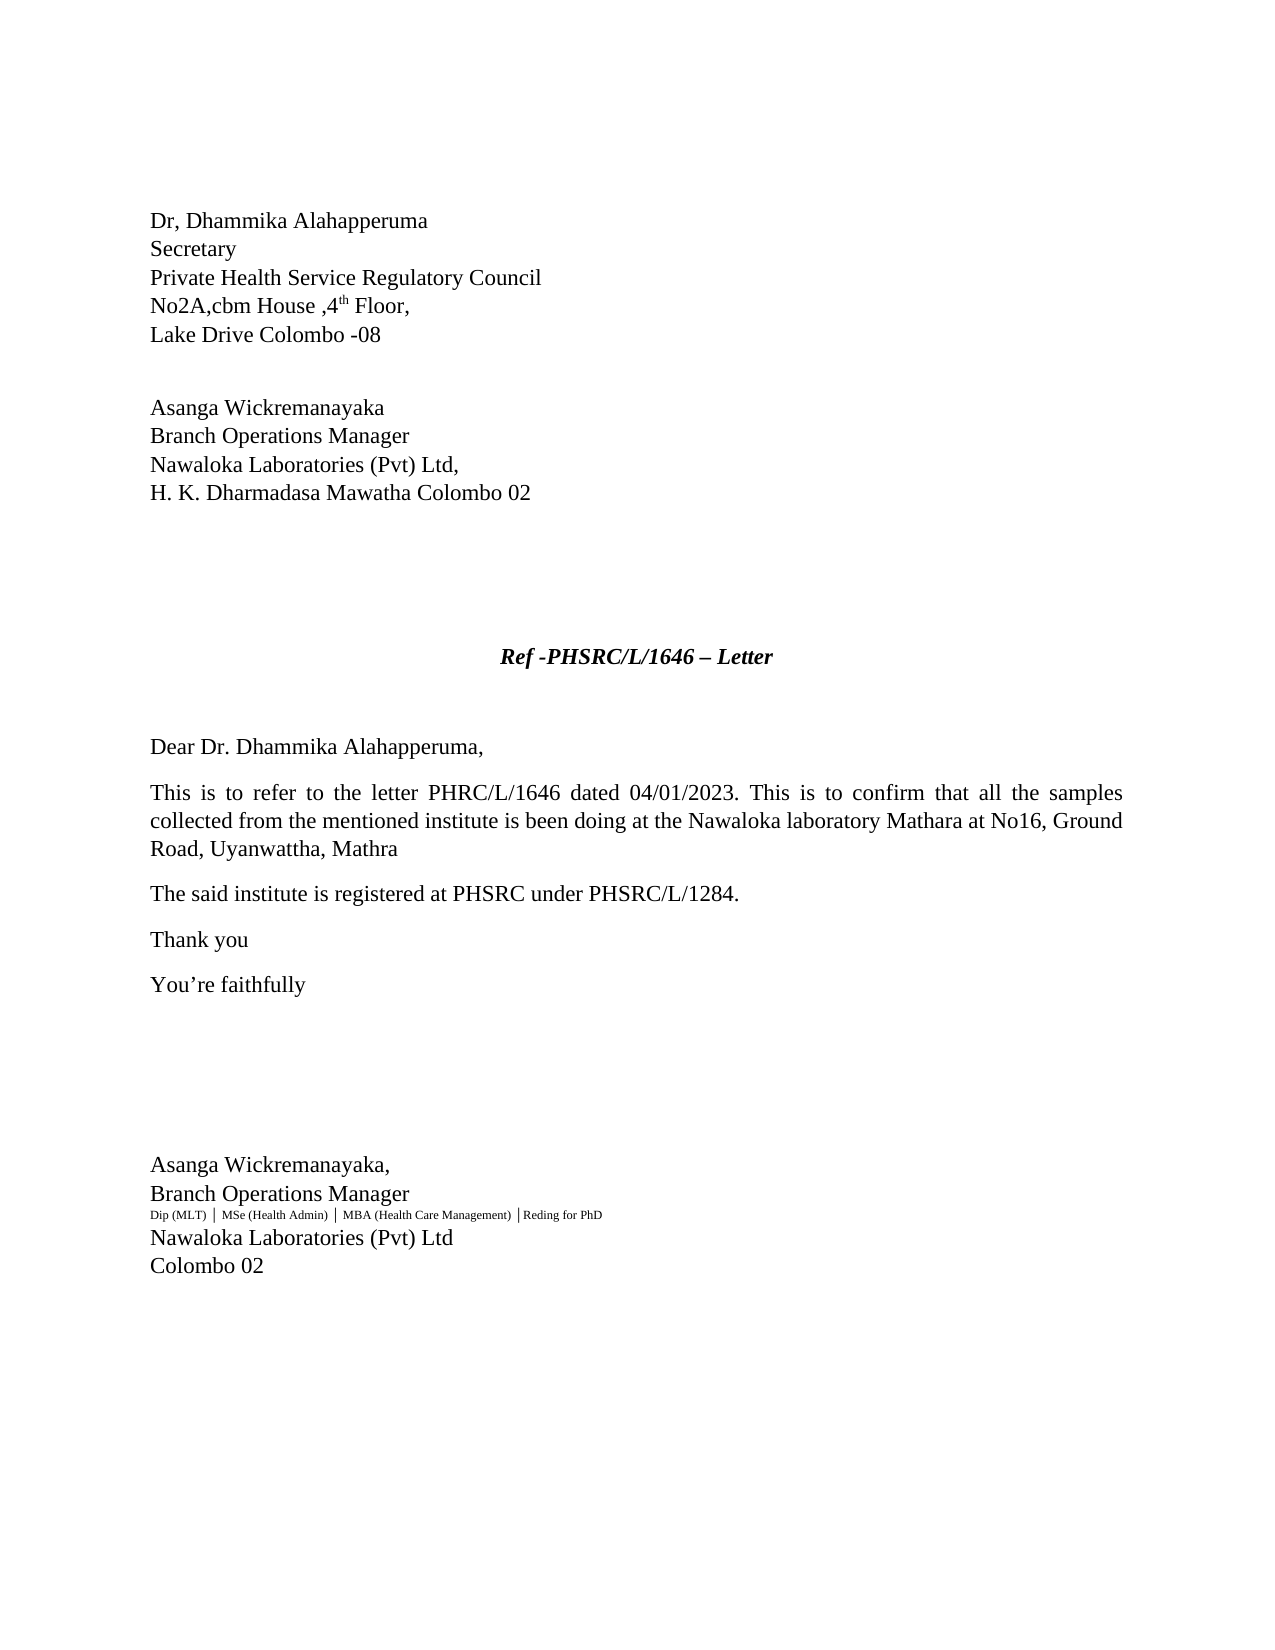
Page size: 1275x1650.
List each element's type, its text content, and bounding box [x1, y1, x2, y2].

text Lake Drive Colombo -08 [150, 321, 1125, 347]
text Asanga Wickremanayaka [150, 394, 1125, 421]
text Secretary [150, 235, 1125, 262]
text Private Health Service Regulatory Council [150, 264, 1125, 290]
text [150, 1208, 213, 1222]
text Ref -PHSRC/L/1646 – Letter [150, 643, 1125, 669]
text Colombo 02 [150, 1252, 1125, 1278]
text This is to refer to the letter PHRC/L/1646 dated 04/01/2023. This is to confirm that all the samples collected from the mentioned institute is been doing at the Nawaloka laboratory Mathara at No16, Ground Road, Uyanwattha, Mathra [150, 778, 1125, 862]
text H. K. Dharmadasa Mawatha Colombo 02 [150, 479, 1125, 506]
text Dear Dr. Dhammika Alahapperuma, [150, 733, 1125, 760]
text Dr, Dhammika Alahapperuma [150, 207, 1125, 233]
text Thank you [150, 926, 1125, 952]
text No2A,cbm House ,4th Floor, [150, 292, 1125, 318]
text Branch Operations Manager [150, 1179, 1125, 1206]
text Dip (MLT) │ MSe (Health Admin) │ MBA (Health Care Management) │Reding for PhD [519, 1208, 1125, 1222]
text Branch Operations Manager [150, 423, 1125, 449]
text You’re faithfully [150, 971, 1125, 997]
text Nawaloka Laboratories (Pvt) Ltd, [150, 451, 1125, 477]
text Nawaloka Laboratories (Pvt) Ltd [150, 1223, 1125, 1250]
text Asanga Wickremanayaka, [150, 1151, 1125, 1177]
text The said institute is registered at PHSRC under PHSRC/L/1284. [150, 881, 1125, 907]
